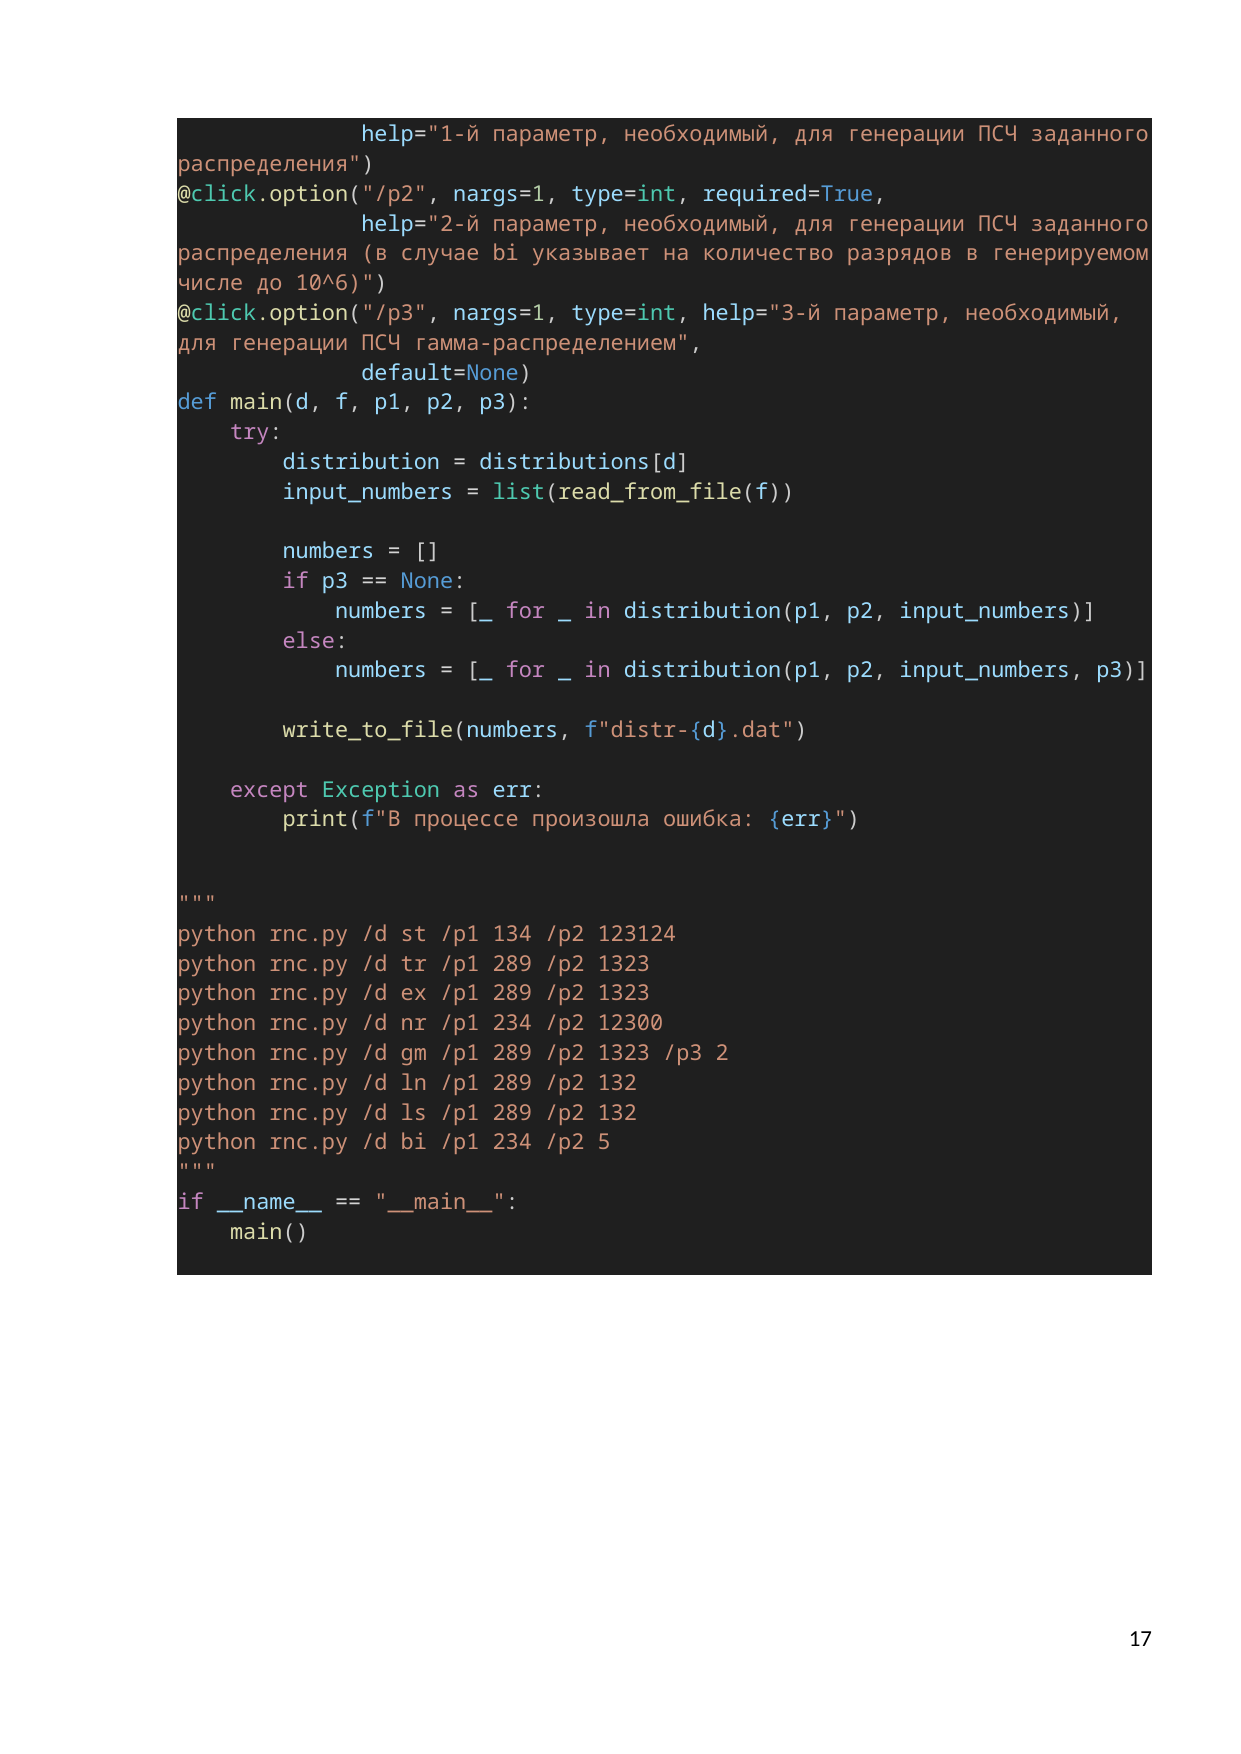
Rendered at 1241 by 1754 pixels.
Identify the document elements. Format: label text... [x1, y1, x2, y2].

text numbers = [_ for _ in distribution(p1, p2, input_numbers)] [177, 595, 1152, 624]
text if __name__ == "__main__": [177, 1186, 1152, 1216]
text def main(d, f, p1, p2, p3): [177, 386, 1152, 416]
text distribution = distributions[d] [177, 446, 1152, 476]
text except Exception as err: [177, 773, 1152, 803]
text python rnc.py /d bi /p1 234 /p2 5 [177, 1126, 1152, 1156]
text python rnc.py /d nr /p1 234 /p2 12300 [177, 1007, 1152, 1037]
text help="2-й параметр, необходимый, для генерации ПСЧ заданного распределения (в случае bi указывает на количество разрядов в генерируемом числе до 10^6)") [177, 207, 1152, 297]
text """ [177, 888, 1152, 918]
text help="1-й параметр, необходимый, для генерации ПСЧ заданного распределения") [177, 118, 1152, 178]
text python rnc.py /d ls /p1 289 /p2 132 [177, 1096, 1152, 1126]
text @click.option("/p3", nargs=1, type=int, help="3-й параметр, необходимый, для генерации ПСЧ гамма-распределением", [177, 297, 1152, 356]
text print(f"В процессе произошла ошибка: {err}") [177, 803, 1152, 833]
text @click.option("/p2", nargs=1, type=int, required=True, [177, 178, 1152, 207]
text numbers = [_ for _ in distribution(p1, p2, input_numbers, p3)] [177, 654, 1152, 684]
text """ [177, 1156, 1152, 1186]
text try: [177, 416, 1152, 446]
text else: [177, 624, 1152, 654]
text if p3 == None: [177, 565, 1152, 595]
text main() [177, 1216, 1152, 1245]
text python rnc.py /d st /p1 134 /p2 123124 [177, 918, 1152, 947]
text input_numbers = list(read_from_file(f)) [177, 476, 1152, 505]
text python rnc.py /d gm /p1 289 /p2 1323 /p3 2 [177, 1037, 1152, 1067]
text default=None) [177, 356, 1152, 386]
text python rnc.py /d ln /p1 289 /p2 132 [177, 1067, 1152, 1096]
text numbers = [] [177, 535, 1152, 565]
text write_to_file(numbers, f"distr-{d}.dat") [177, 714, 1152, 744]
text python rnc.py /d tr /p1 289 /p2 1323 [177, 947, 1152, 977]
text python rnc.py /d ex /p1 289 /p2 1323 [177, 977, 1152, 1007]
